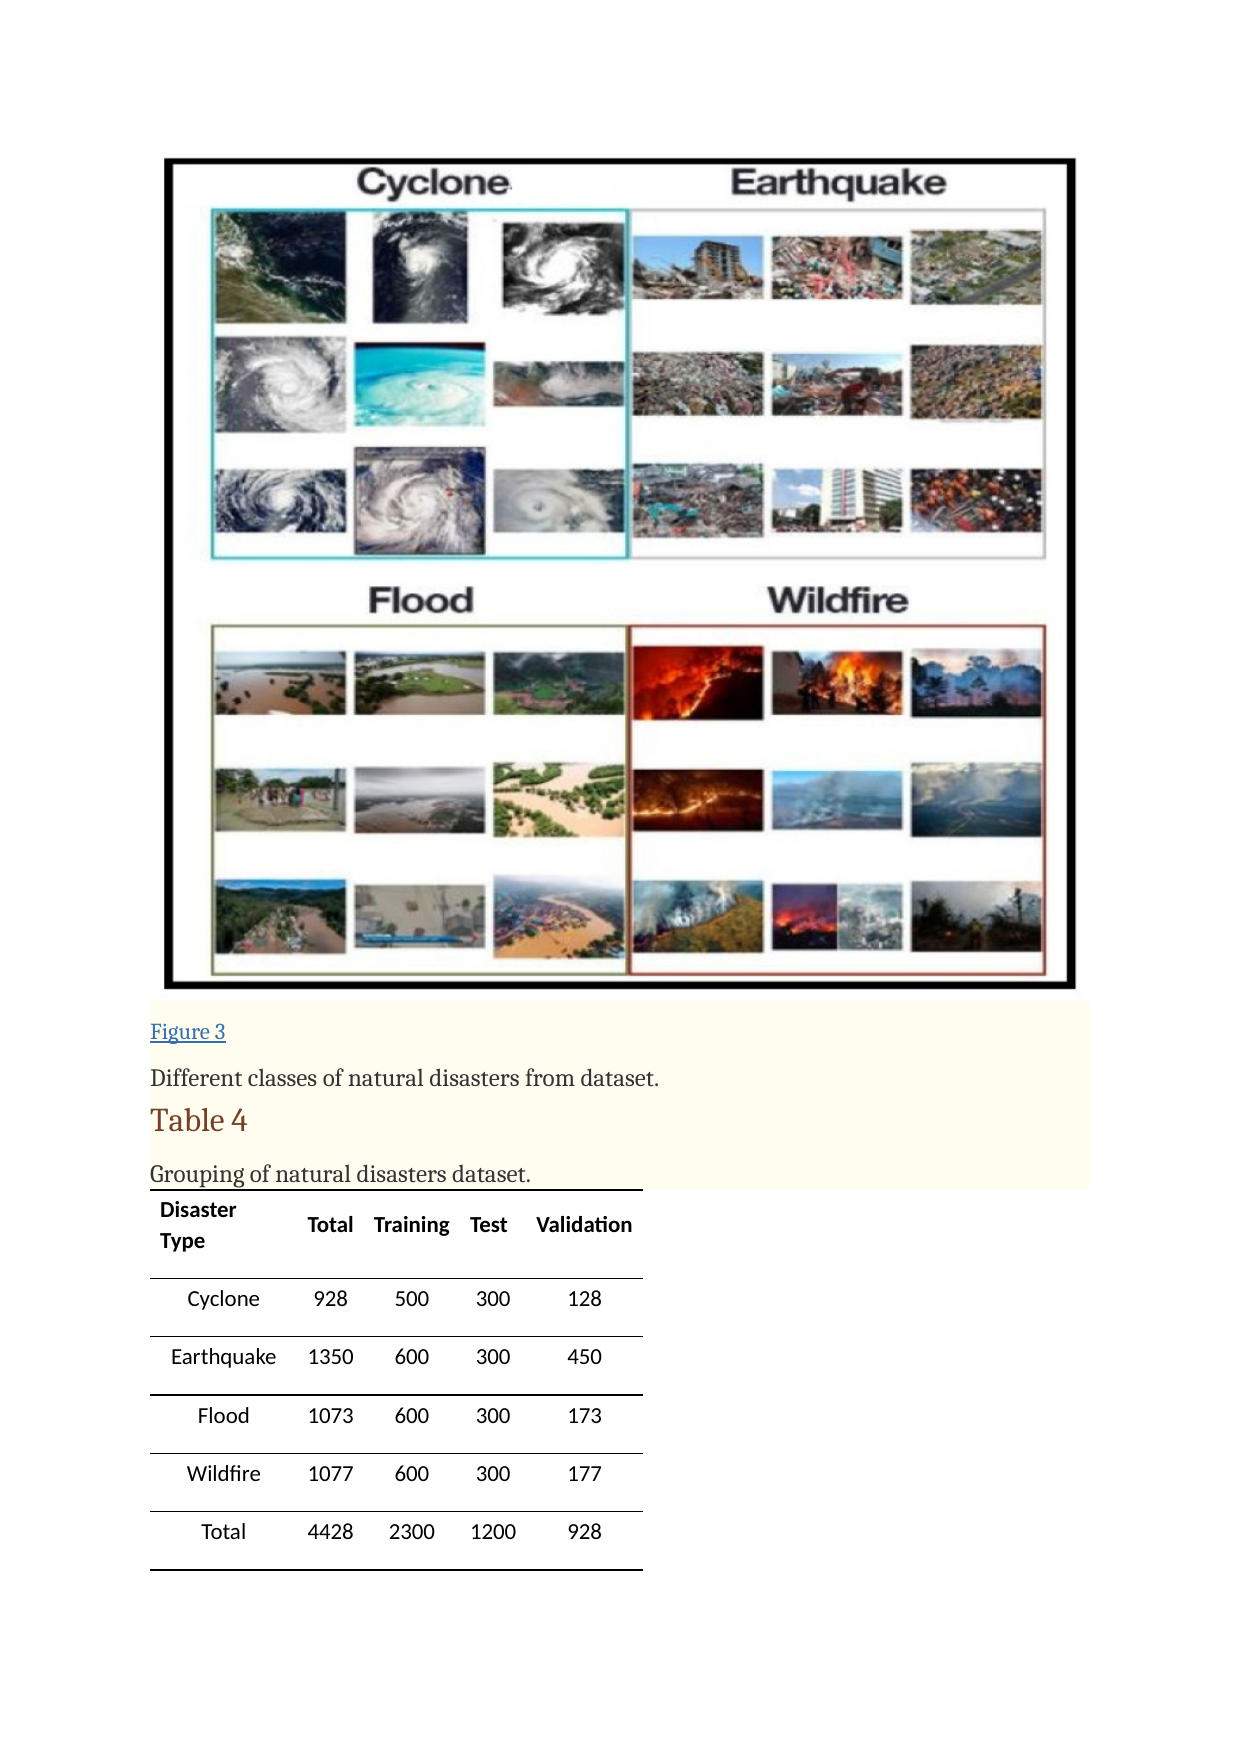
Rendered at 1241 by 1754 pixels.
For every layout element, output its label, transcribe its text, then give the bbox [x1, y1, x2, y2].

table_cell 928 [297, 1279, 364, 1336]
table_cell 300 [460, 1454, 526, 1511]
table_header Training [364, 1191, 460, 1277]
table_header Test [460, 1191, 526, 1277]
table_header Disaster Type [150, 1191, 297, 1277]
picture [150, 150, 1091, 1000]
table_cell Earthquake [150, 1337, 297, 1394]
table_cell 300 [460, 1337, 526, 1394]
table_cell 450 [526, 1337, 643, 1394]
text Grouping of natural disasters dataset. [150, 1160, 1090, 1189]
table_cell Wildfire [150, 1454, 297, 1511]
table_cell 300 [460, 1396, 526, 1452]
table_cell 2300 [364, 1512, 460, 1569]
table_cell 500 [364, 1279, 460, 1336]
text Different classes of natural disasters from dataset. [150, 1064, 1090, 1092]
table_cell 128 [526, 1279, 643, 1336]
table_cell 177 [526, 1454, 643, 1511]
table_cell Flood [150, 1396, 297, 1452]
table_cell 600 [364, 1337, 460, 1394]
table_cell 1073 [297, 1396, 364, 1452]
subtitle Table 4 [150, 1092, 1090, 1139]
table_cell Cyclone [150, 1279, 297, 1336]
table_cell 600 [364, 1396, 460, 1452]
table_cell 1200 [460, 1512, 526, 1569]
table_cell Total [150, 1512, 297, 1569]
table_cell 1077 [297, 1454, 364, 1511]
table_cell 1350 [297, 1337, 364, 1394]
table_header Validation [526, 1191, 643, 1277]
text Figure 3 [150, 1019, 1090, 1045]
table_cell 600 [364, 1454, 460, 1511]
table_cell 173 [526, 1396, 643, 1452]
table_cell 300 [460, 1279, 526, 1336]
table_cell 928 [526, 1512, 643, 1569]
table_header Total [297, 1191, 364, 1277]
table_cell 4428 [297, 1512, 364, 1569]
